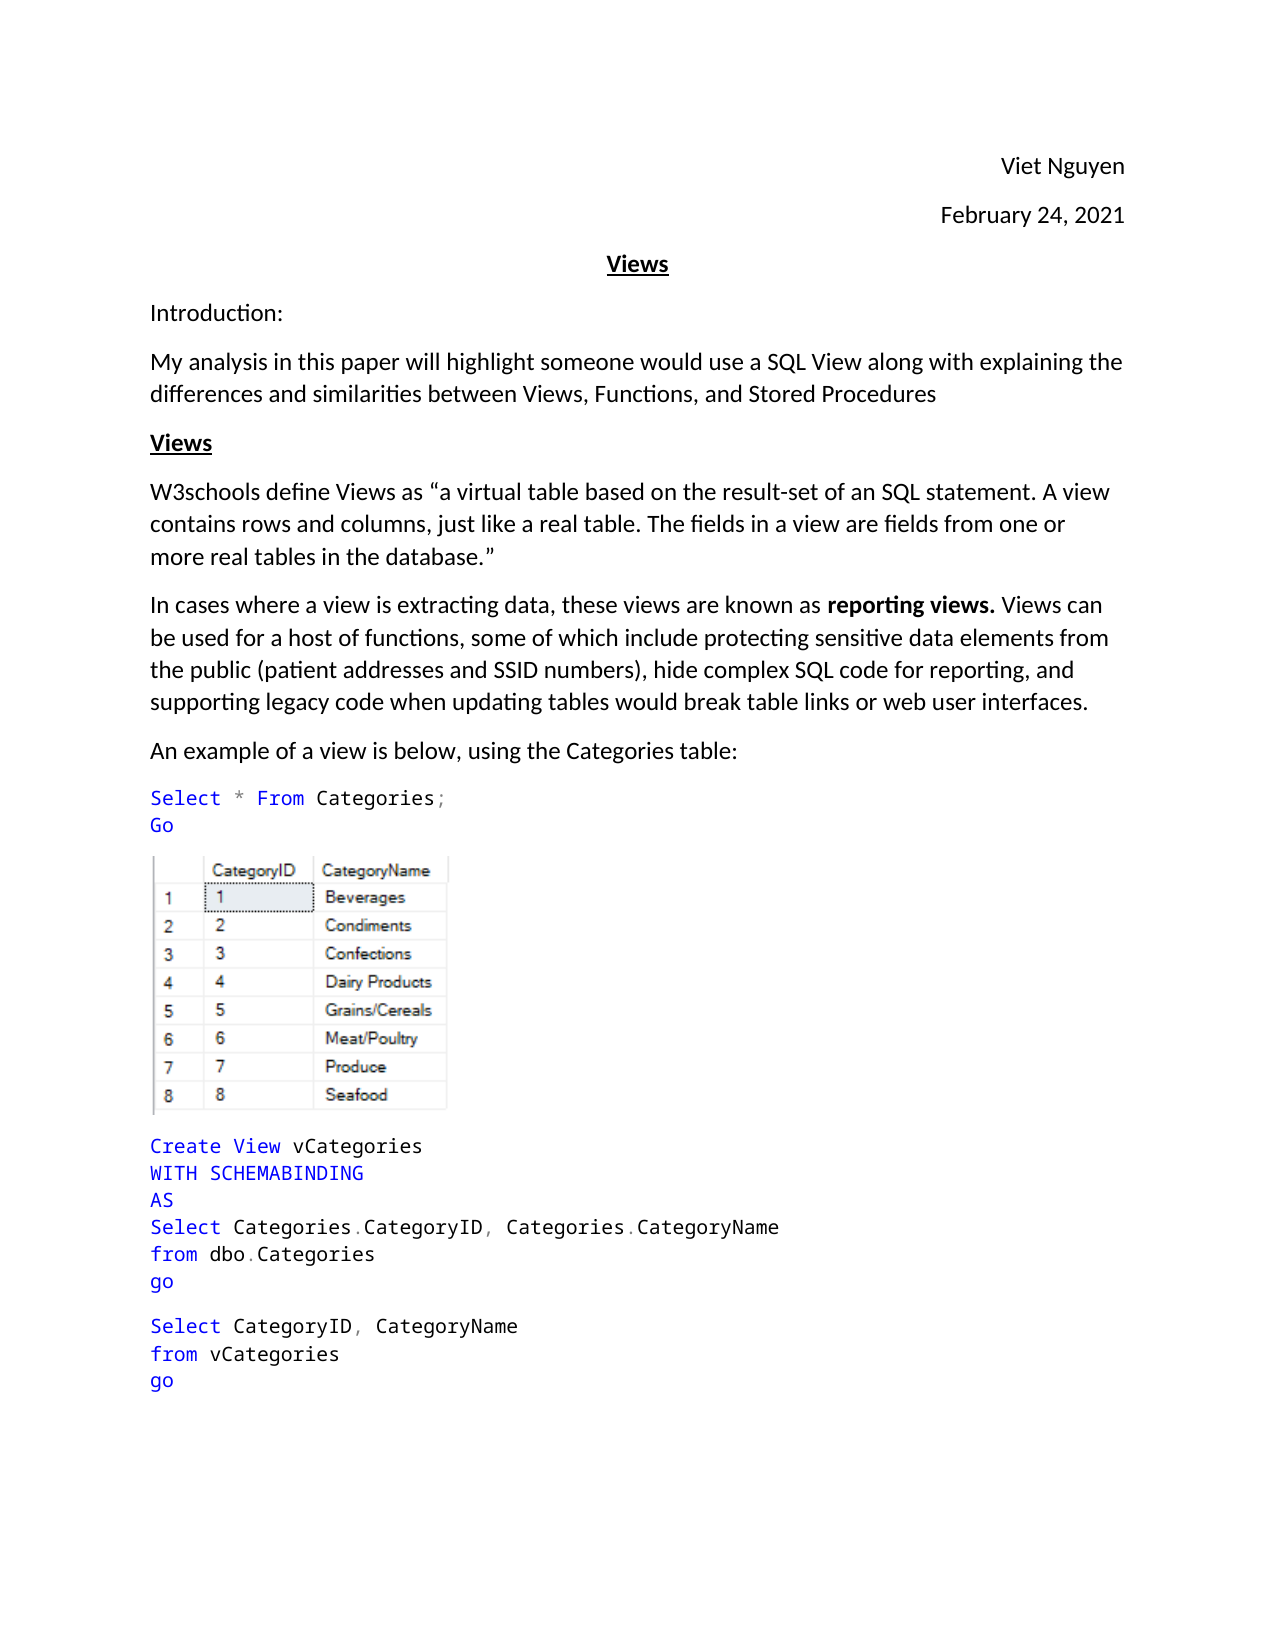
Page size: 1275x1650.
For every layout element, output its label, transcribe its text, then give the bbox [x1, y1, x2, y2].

text Introduction: [150, 297, 1125, 327]
text from dbo.Categories [150, 1241, 1125, 1268]
text go [150, 1268, 1125, 1294]
text WITH SCHEMABINDING [150, 1160, 1125, 1187]
text Select CategoryID, CategoryName [150, 1313, 1125, 1340]
text Views [150, 427, 1125, 458]
text AS [150, 1187, 1125, 1214]
text My analysis in this paper will highlight someone would use a SQL View along with explaining the differences and similarities between Views, Functions, and Stored Procedures [150, 346, 1125, 409]
text Views [150, 248, 1125, 278]
text February 24, 2021 [150, 199, 1125, 229]
picture [150, 856, 454, 1115]
text Create View vCategories [150, 1133, 1125, 1160]
text Go [150, 811, 1125, 838]
text Viet Nguyen [150, 150, 1125, 181]
text from vCategories [150, 1340, 1125, 1367]
text In cases where a view is extracting data, these views are known as reporting views. Views can be used for a host of functions, some of which include protecting sensitive data elements from the public (patient addresses and SSID numbers), hide complex SQL code for reporting, and supporting legacy code when updating tables would break table links or web user interfaces. [150, 589, 1125, 717]
text Select Categories.CategoryID, Categories.CategoryName [150, 1214, 1125, 1241]
text go [150, 1367, 1125, 1394]
text An example of a view is below, using the Categories table: [150, 735, 1125, 766]
text Select * From Categories; [150, 784, 1125, 811]
text W3schools define Views as “a virtual table based on the result-set of an SQL statement. A view contains rows and columns, just like a real table. The fields in a view are fields from one or more real tables in the database.” [150, 476, 1125, 571]
